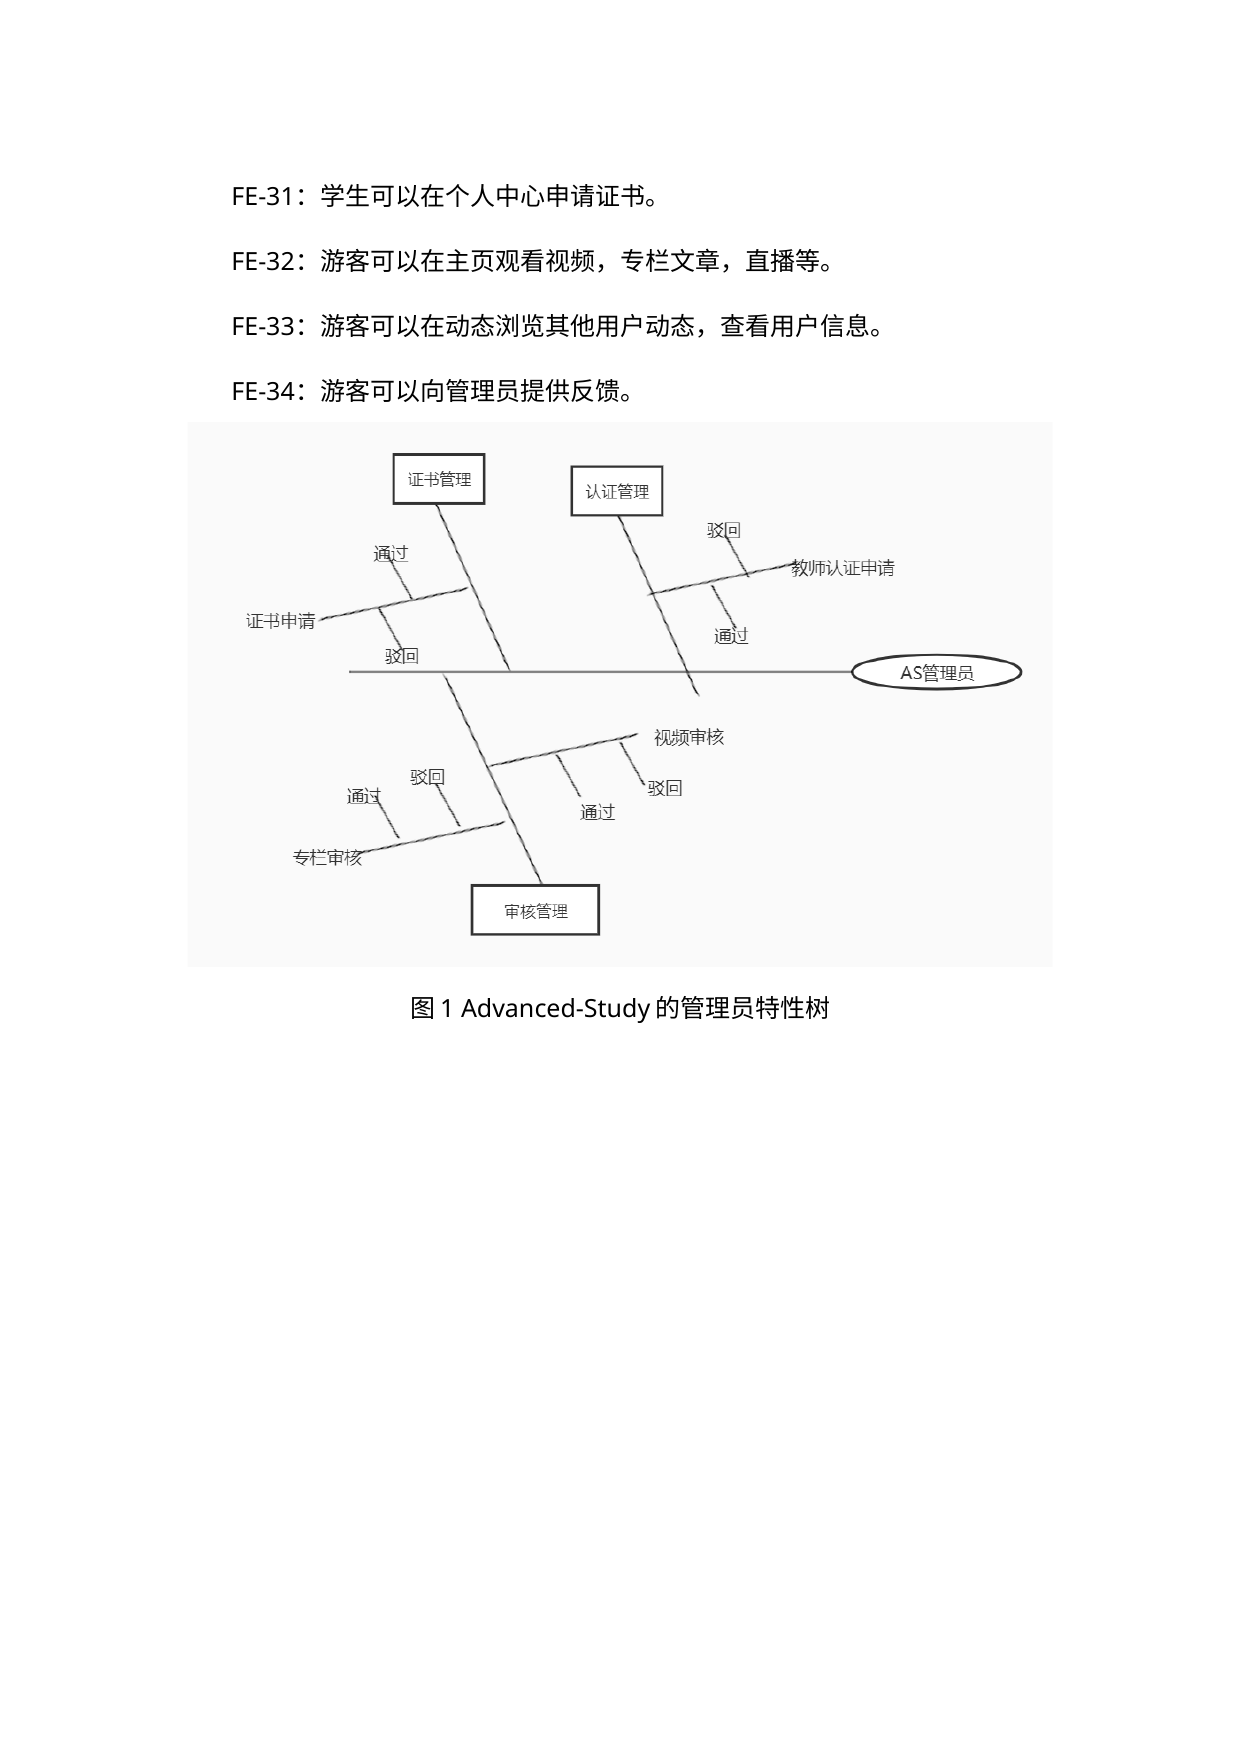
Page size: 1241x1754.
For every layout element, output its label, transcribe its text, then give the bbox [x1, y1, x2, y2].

text FE-33：游客可以在动态浏览其他用户动态，查看用户信息。 [187, 292, 1053, 357]
picture [187, 422, 1053, 967]
text FE-31：学生可以在个人中心申请证书。 [187, 162, 1053, 227]
text FE-34：游客可以向管理员提供反馈。 [187, 357, 1053, 422]
text FE-32：游客可以在主页观看视频，专栏文章，直播等。 [187, 227, 1053, 292]
text 图1 Advanced-Study的管理员特性树 [187, 974, 1053, 1039]
